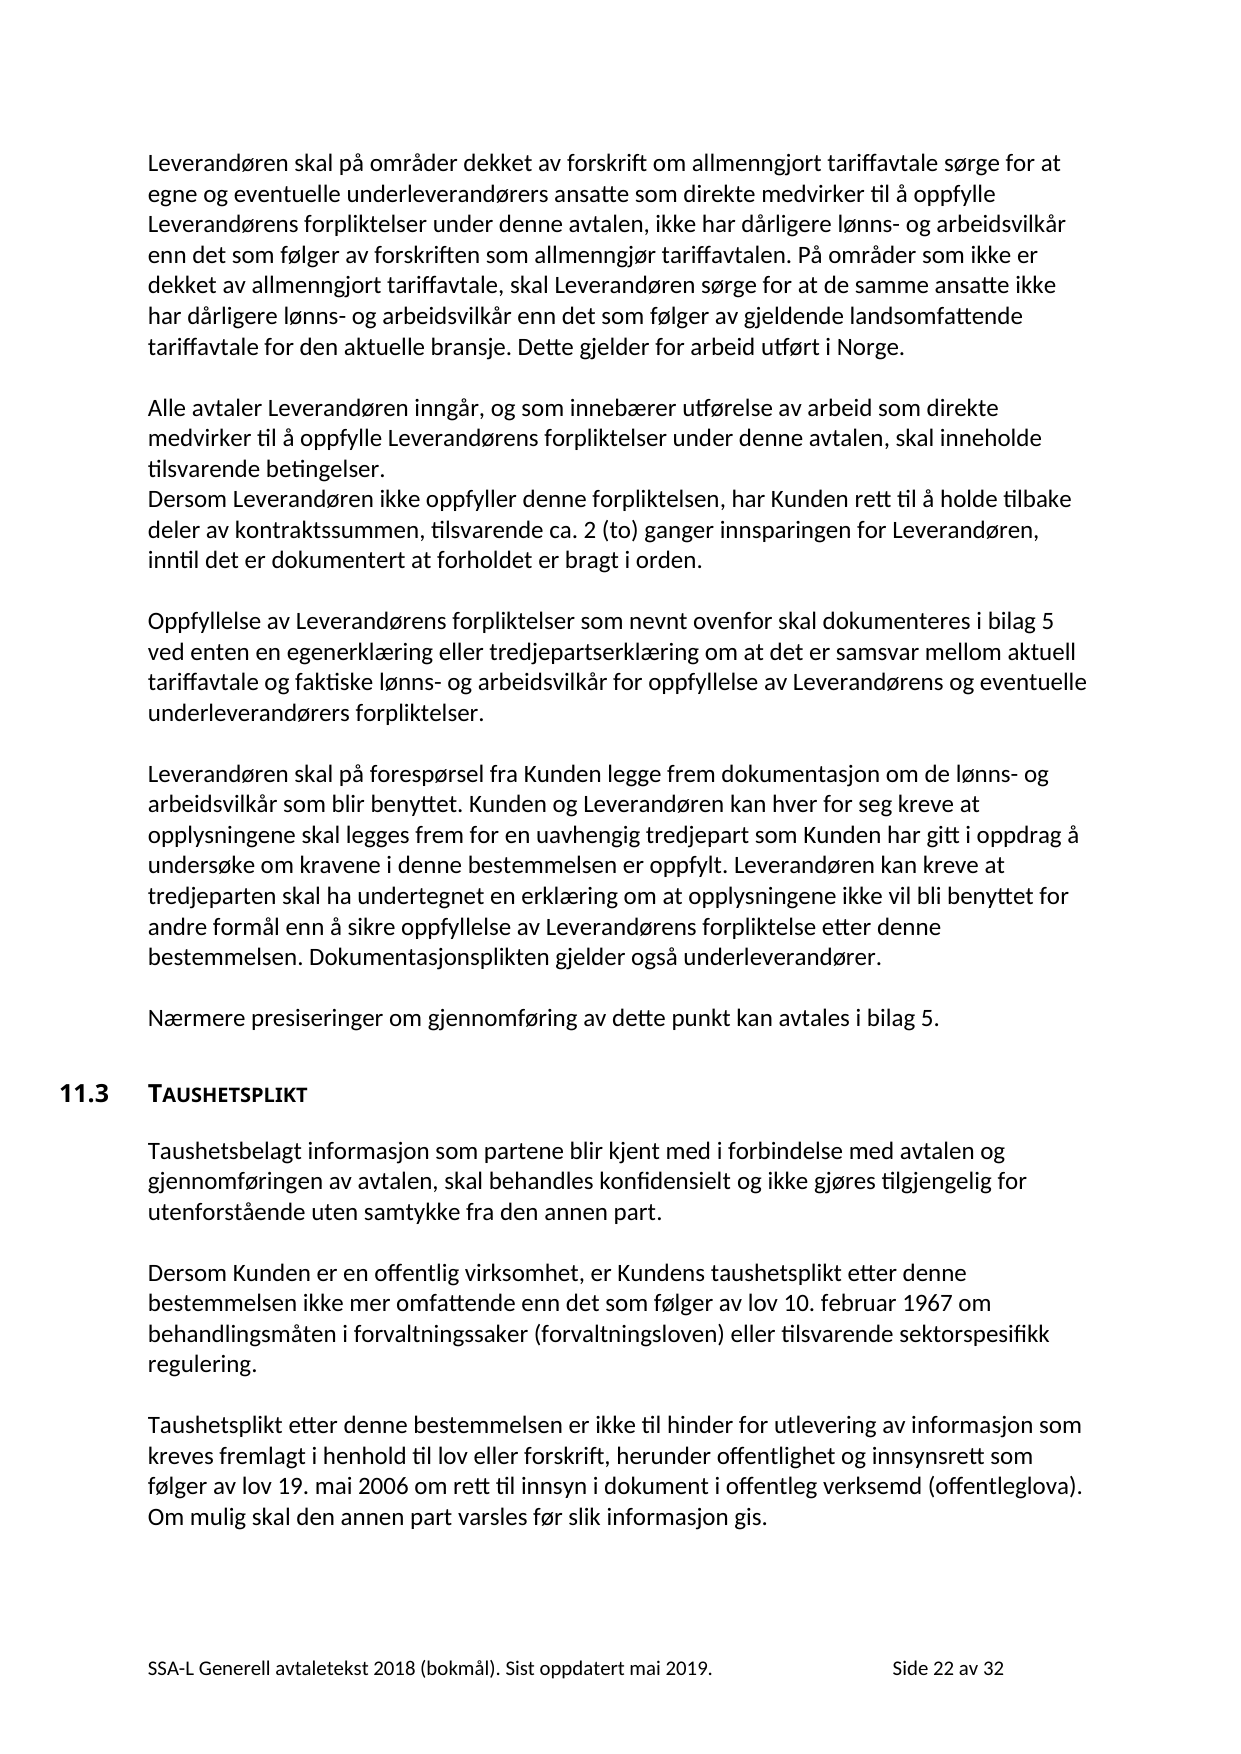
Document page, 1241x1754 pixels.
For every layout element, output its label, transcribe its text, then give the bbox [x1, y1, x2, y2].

subtitle Taushetsplikt [59, 1076, 1093, 1110]
text Oppfyllelse av Leverandørens forpliktelser som nevnt ovenfor skal dokumenteres i bilag 5 ved enten en egenerklæring eller tredjepartserklæring om at det er samsvar mellom aktuell tariffavtale og faktiske lønns- og arbeidsvilkår for oppfyllelse av Leverandørens og eventuelle underleverandørers forpliktelser. [148, 605, 1093, 727]
text Dersom Leverandøren ikke oppfyller denne forpliktelsen, har Kunden rett til å holde tilbake deler av kontraktssummen, tilsvarende ca. 2 (to) ganger innsparingen for Leverandøren, inntil det er dokumentert at forholdet er bragt i orden. [148, 483, 1093, 575]
text Alle avtaler Leverandøren inngår, og som innebærer utførelse av arbeid som direkte medvirker til å oppfylle Leverandørens forpliktelser under denne avtalen, skal inneholde tilsvarende betingelser. [148, 392, 1093, 483]
text Leverandøren skal på områder dekket av forskrift om allmenngjort tariffavtale sørge for at egne og eventuelle underleverandørers ansatte som direkte medvirker til å oppfylle Leverandørens forpliktelser under denne avtalen, ikke har dårligere lønns- og arbeidsvilkår enn det som følger av forskriften som allmenngjør tariffavtalen. På områder som ikke er dekket av allmenngjort tariffavtale, skal Leverandøren sørge for at de samme ansatte ikke har dårligere lønns- og arbeidsvilkår enn det som følger av gjeldende landsomfattende tariffavtale for den aktuelle bransje. Dette gjelder for arbeid utført i Norge. [148, 148, 1093, 361]
text Taushetsbelagt informasjon som partene blir kjent med i forbindelse med avtalen og gjennomføringen av avtalen, skal behandles konfidensielt og ikke gjøres tilgjengelig for utenforstående uten samtykke fra den annen part. [148, 1135, 1093, 1226]
text Nærmere presiseringer om gjennomføring av dette punkt kan avtales i bilag 5. [148, 1002, 1093, 1033]
text Leverandøren skal på forespørsel fra Kunden legge frem dokumentasjon om de lønns- og arbeidsvilkår som blir benyttet. Kunden og Leverandøren kan hver for seg kreve at opplysningene skal legges frem for en uavhengig tredjepart som Kunden har gitt i oppdrag å undersøke om kravene i denne bestemmelsen er oppfylt. Leverandøren kan kreve at tredjeparten skal ha undertegnet en erklæring om at opplysningene ikke vil bli benyttet for andre formål enn å sikre oppfyllelse av Leverandørens forpliktelse etter denne bestemmelsen. Dokumentasjonsplikten gjelder også underleverandører. [148, 758, 1093, 972]
text Dersom Kunden er en offentlig virksomhet, er Kundens taushetsplikt etter denne bestemmelsen ikke mer omfattende enn det som følger av lov 10. februar 1967 om behandlingsmåten i forvaltningssaker (forvaltningsloven) eller tilsvarende sektorspesifikk regulering. [148, 1257, 1093, 1379]
text Taushetsplikt etter denne bestemmelsen er ikke til hinder for utlevering av informasjon som kreves fremlagt i henhold til lov eller forskrift, herunder offentlighet og innsynsrett som følger av lov 19. mai 2006 om rett til innsyn i dokument i offentleg verksemd (offentleglova). Om mulig skal den annen part varsles før slik informasjon gis. [148, 1409, 1093, 1532]
